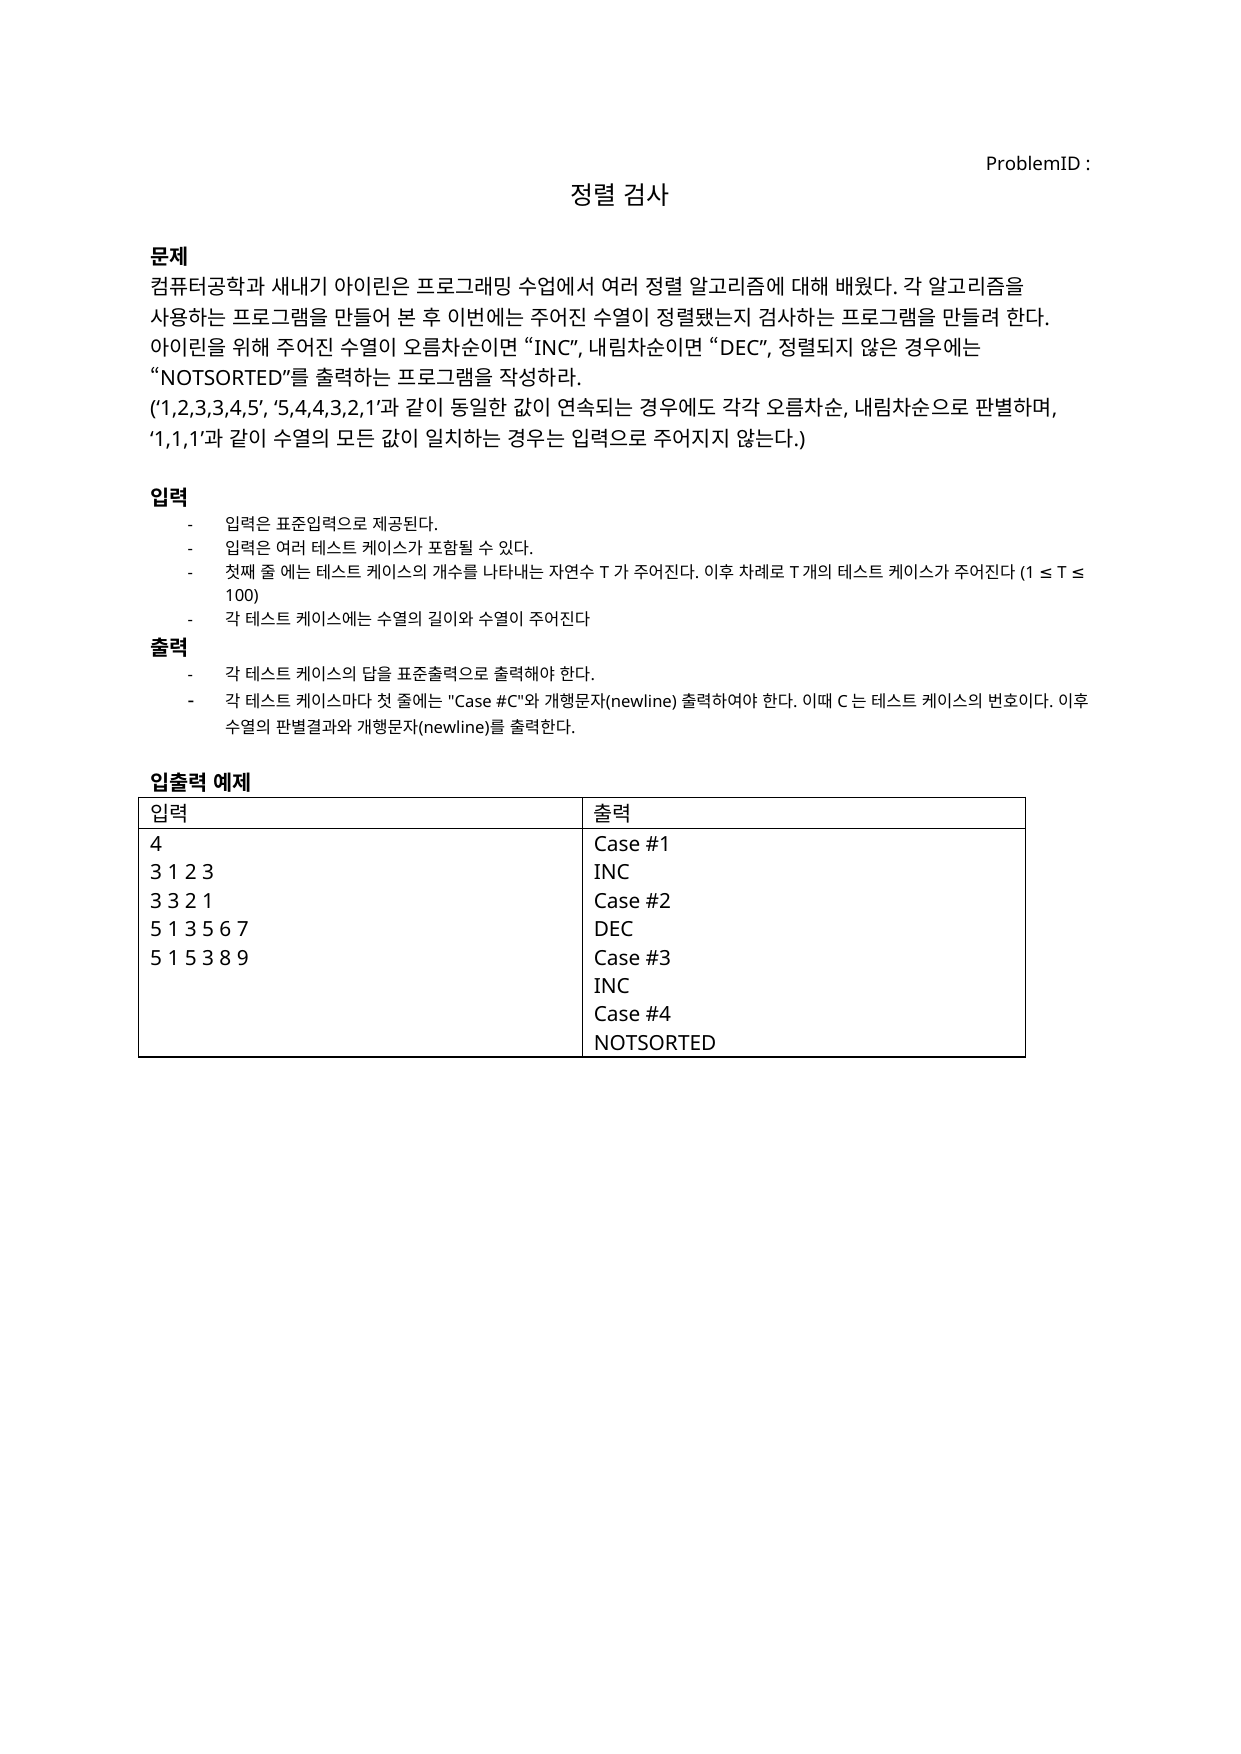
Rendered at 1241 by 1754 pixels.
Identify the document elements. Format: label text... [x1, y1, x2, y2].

table_cell 4 3 1 2 3 3 3 2 1 5 1 3 5 6 7 5 1 5 3 8 9 [139, 829, 582, 1056]
text 아이린을 위해 주어진 수열이 오름차순이면 “INC”, 내림차순이면 “DEC”, 정렬되지 않은 경우에는 “NOTSORTED”를 출력하는 프로그램을 작성하라. [150, 331, 1090, 392]
text 컴퓨터공학과 새내기 아이린은 프로그래밍 수업에서 여러 정렬 알고리즘에 대해 배웠다. 각 알고리즘을 사용하는 프로그램을 만들어 본 후 이번에는 주어진 수열이 정렬됐는지 검사하는 프로그램을 만들려 한다. [150, 270, 1090, 331]
table_header 입력 [139, 798, 582, 828]
list 입력은 여러 테스트 케이스가 포함될 수 있다. [187, 535, 1090, 559]
text 출력 [150, 631, 1090, 661]
list 입출력 예제 [150, 766, 1090, 797]
text 정렬 검사 [150, 176, 1090, 212]
text 입력 [150, 481, 1090, 511]
table_header 출력 [583, 798, 1025, 828]
list 각 테스트 케이스에는 수열의 길이와 수열이 주어진다 [187, 606, 1090, 631]
text 문제 [150, 240, 1090, 270]
list 각 테스트 케이스마다 첫 줄에는 "Case #C"와 개행문자(newline) 출력하여야 한다. 이때 C는 테스트 케이스의 번호이다. 이후 수열의 판별결과와 개행문자(newline)를 출력한다. [187, 685, 1090, 738]
table_cell Case #1 INC Case #2 DEC Case #3 INC Case #4 NOTSORTED [583, 829, 1025, 1056]
list 각 테스트 케이스의 답을 표준출력으로 출력해야 한다. [187, 661, 1090, 685]
list 입력은 표준입력으로 제공된다. [187, 511, 1090, 535]
text ProblemID : [150, 150, 1090, 176]
text (‘1,2,3,3,4,5’, ‘5,4,4,3,2,1’과 같이 동일한 값이 연속되는 경우에도 각각 오름차순, 내림차순으로 판별하며, ‘1,1,1’과 같이 수열의 모든 값이 일치하는 경우는 입력으로 주어지지 않는다.) [150, 392, 1090, 452]
list 첫째 줄 에는 테스트 케이스의 개수를 나타내는 자연수 T 가 주어진다. 이후 차례로 T개의 테스트 케이스가 주어진다 (1 ≤ T ≤ 100) [187, 559, 1090, 606]
